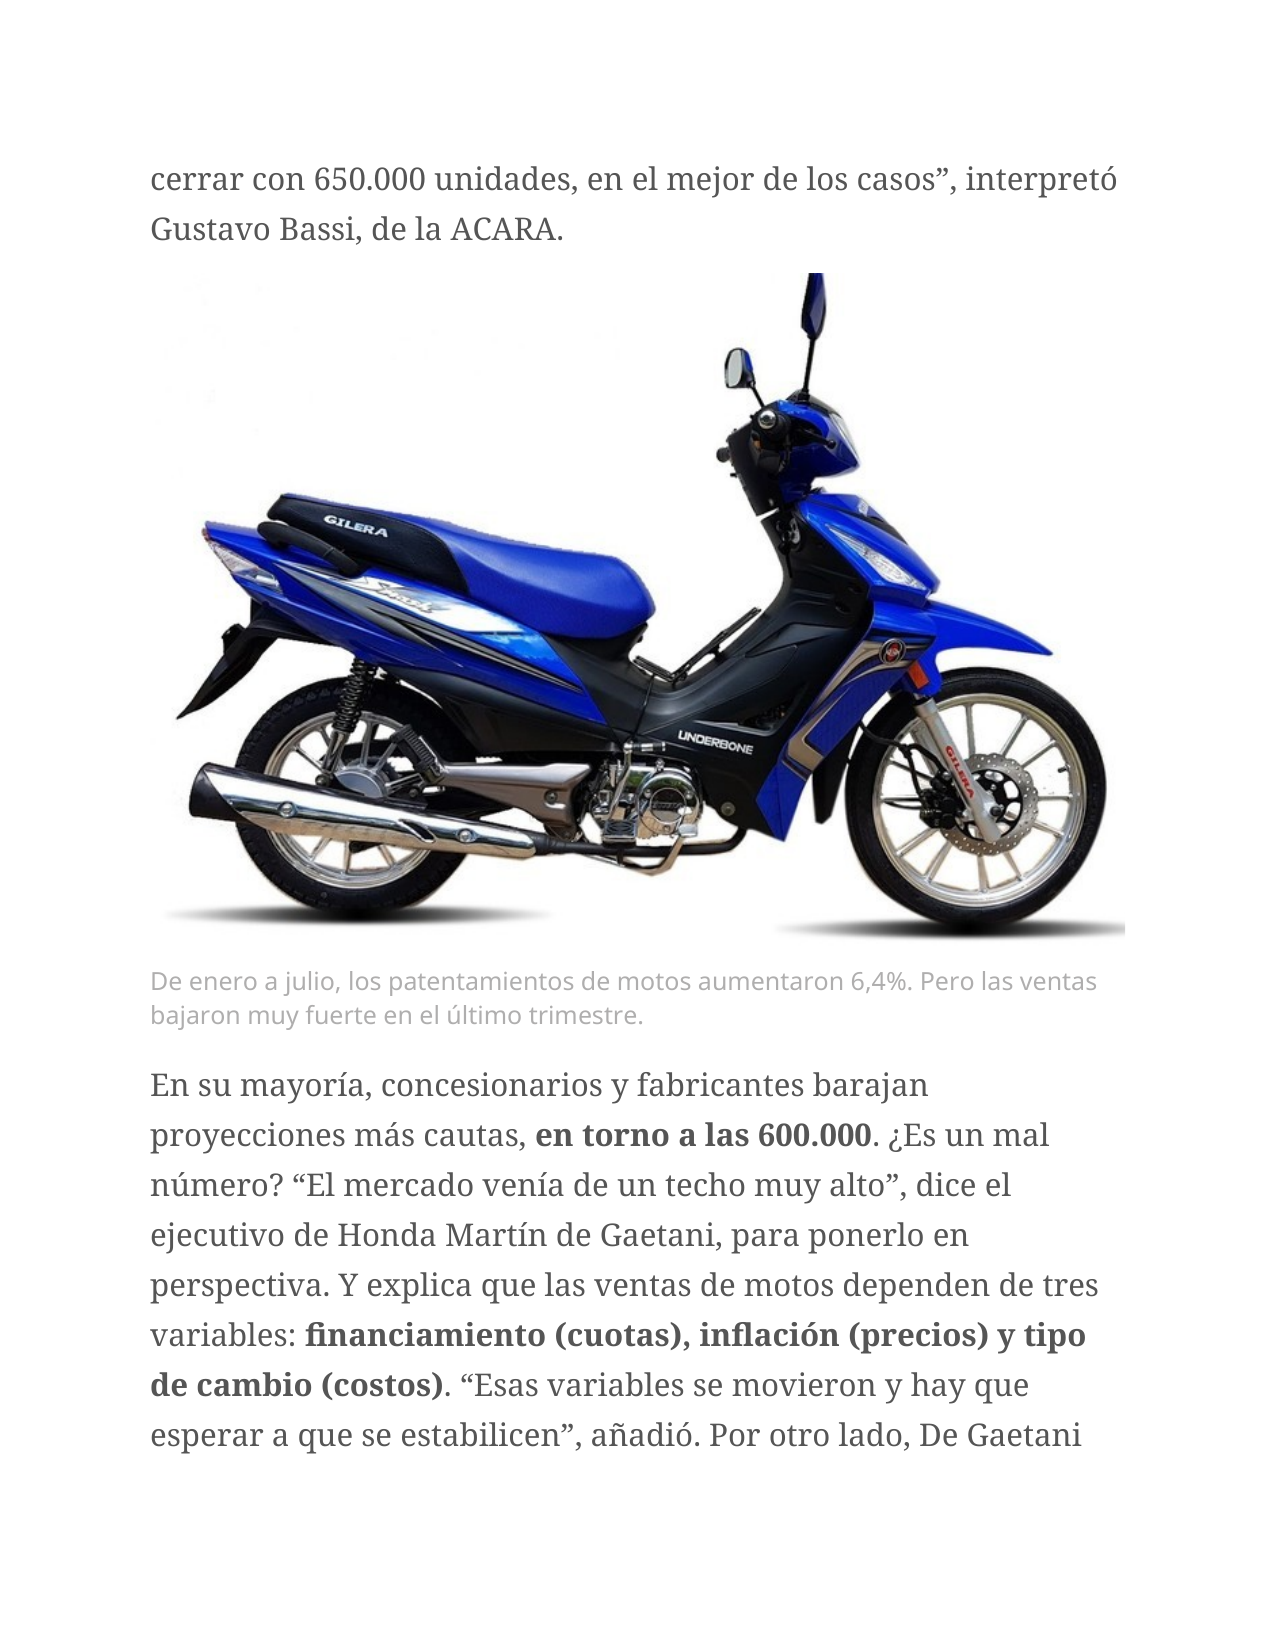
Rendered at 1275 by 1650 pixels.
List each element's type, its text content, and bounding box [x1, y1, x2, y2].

text De enero a julio, los patentamientos de motos aumentaron 6,4%. Pero las ventas bajaron muy fuerte en el último trimestre. [150, 964, 1125, 1032]
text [150, 150, 1125, 250]
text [150, 1055, 1125, 1455]
picture [150, 273, 1125, 956]
